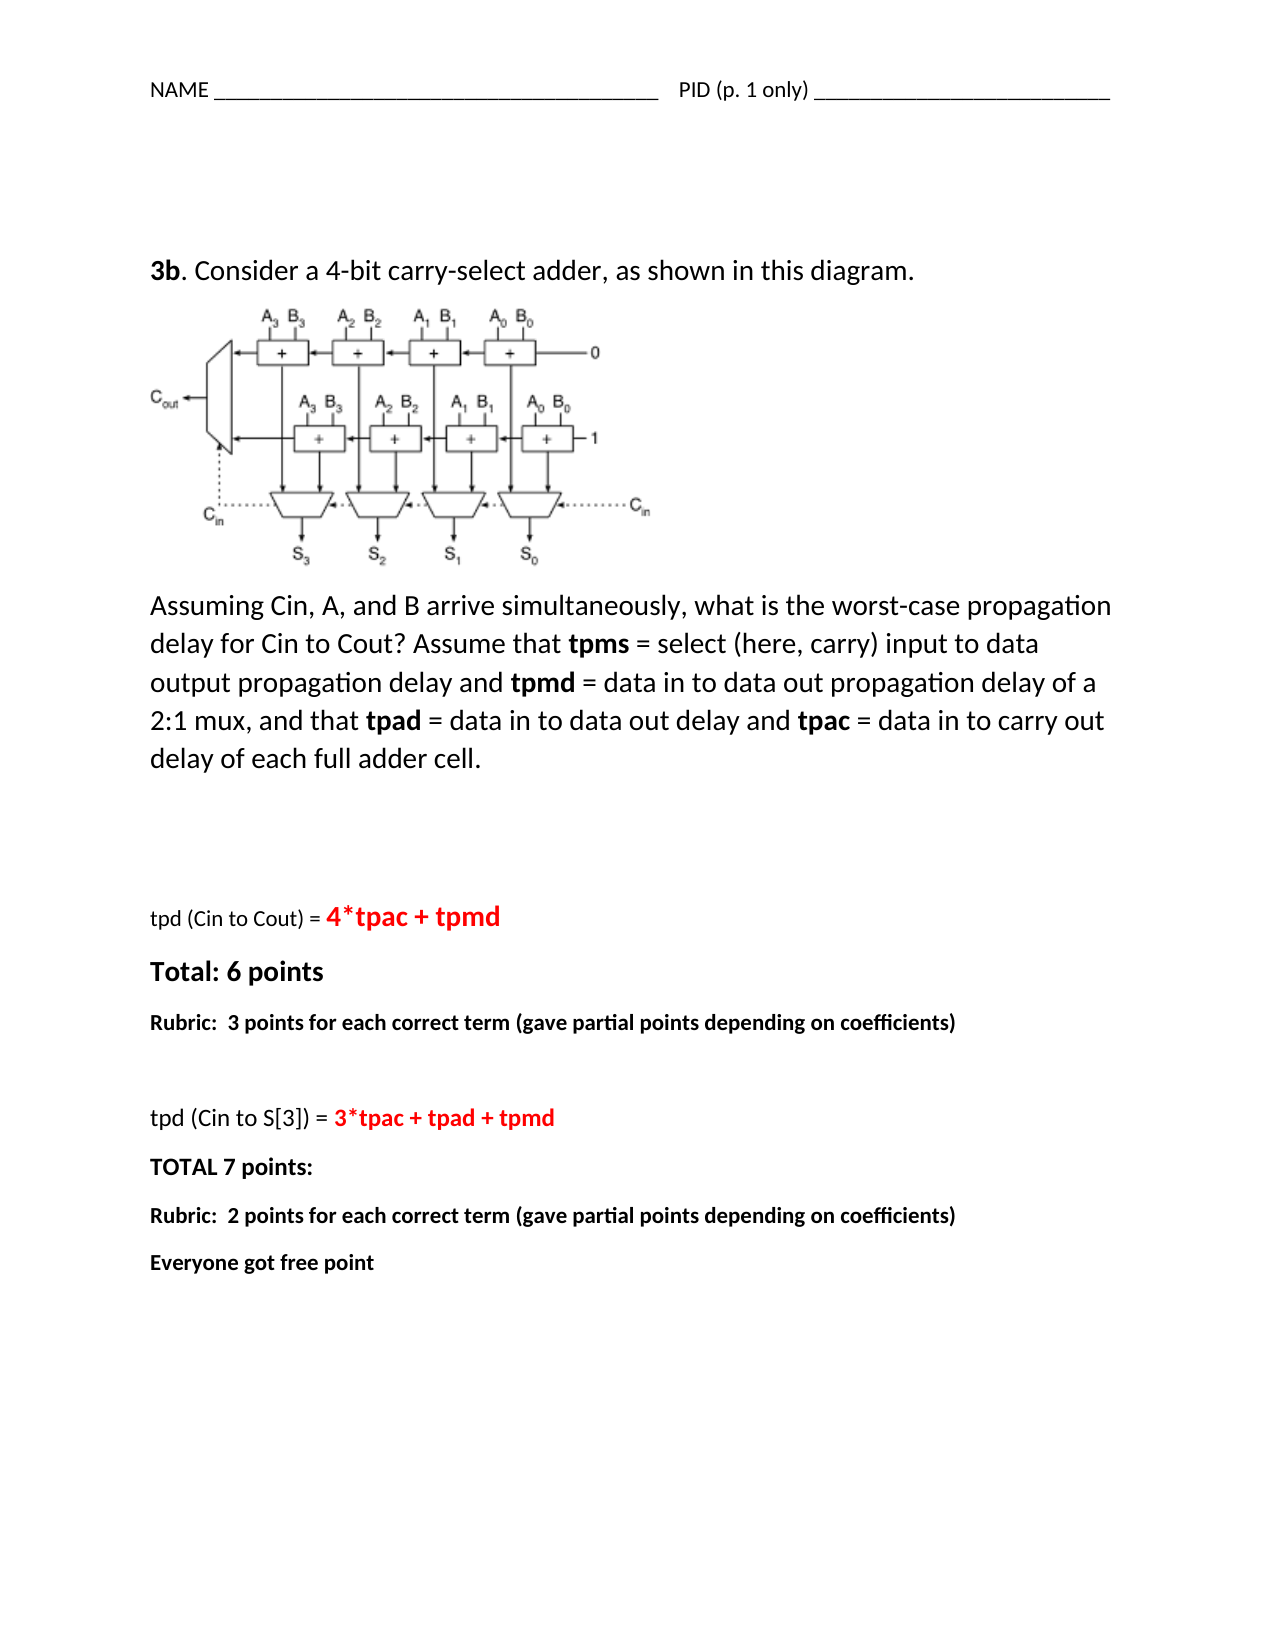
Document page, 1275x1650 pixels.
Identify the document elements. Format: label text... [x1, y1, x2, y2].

text Everyone got free point [150, 1248, 1125, 1276]
text Total: 6 points [150, 953, 1125, 988]
text Rubric: 3 points for each correct term (gave partial points depending on coefficients) [150, 1008, 1125, 1036]
picture [150, 307, 650, 568]
text Rubric: 2 points for each correct term (gave partial points depending on coefficients) [150, 1201, 1125, 1229]
text tpd (Cin to S[3]) = 3*tpac + tpad + tpmd [150, 1102, 1125, 1132]
text Assuming Cin, A, and B arrive simultaneously, what is the worst-case propagation delay for Cin to Cout? Assume that tpms = select (here, carry) input to data output propagation delay and tpmd = data in to data out propagation delay of a 2:1 mux, and that tpad = data in to data out delay and tpac = data in to carry out delay of each full adder cell. [150, 587, 1125, 776]
text 3b. Consider a 4-bit carry-select adder, as shown in this diagram. [150, 252, 1125, 288]
text TOTAL 7 points: [150, 1151, 1125, 1182]
text tpd (Cin to Cout) = 4*tpac + tpmd [150, 898, 1125, 933]
